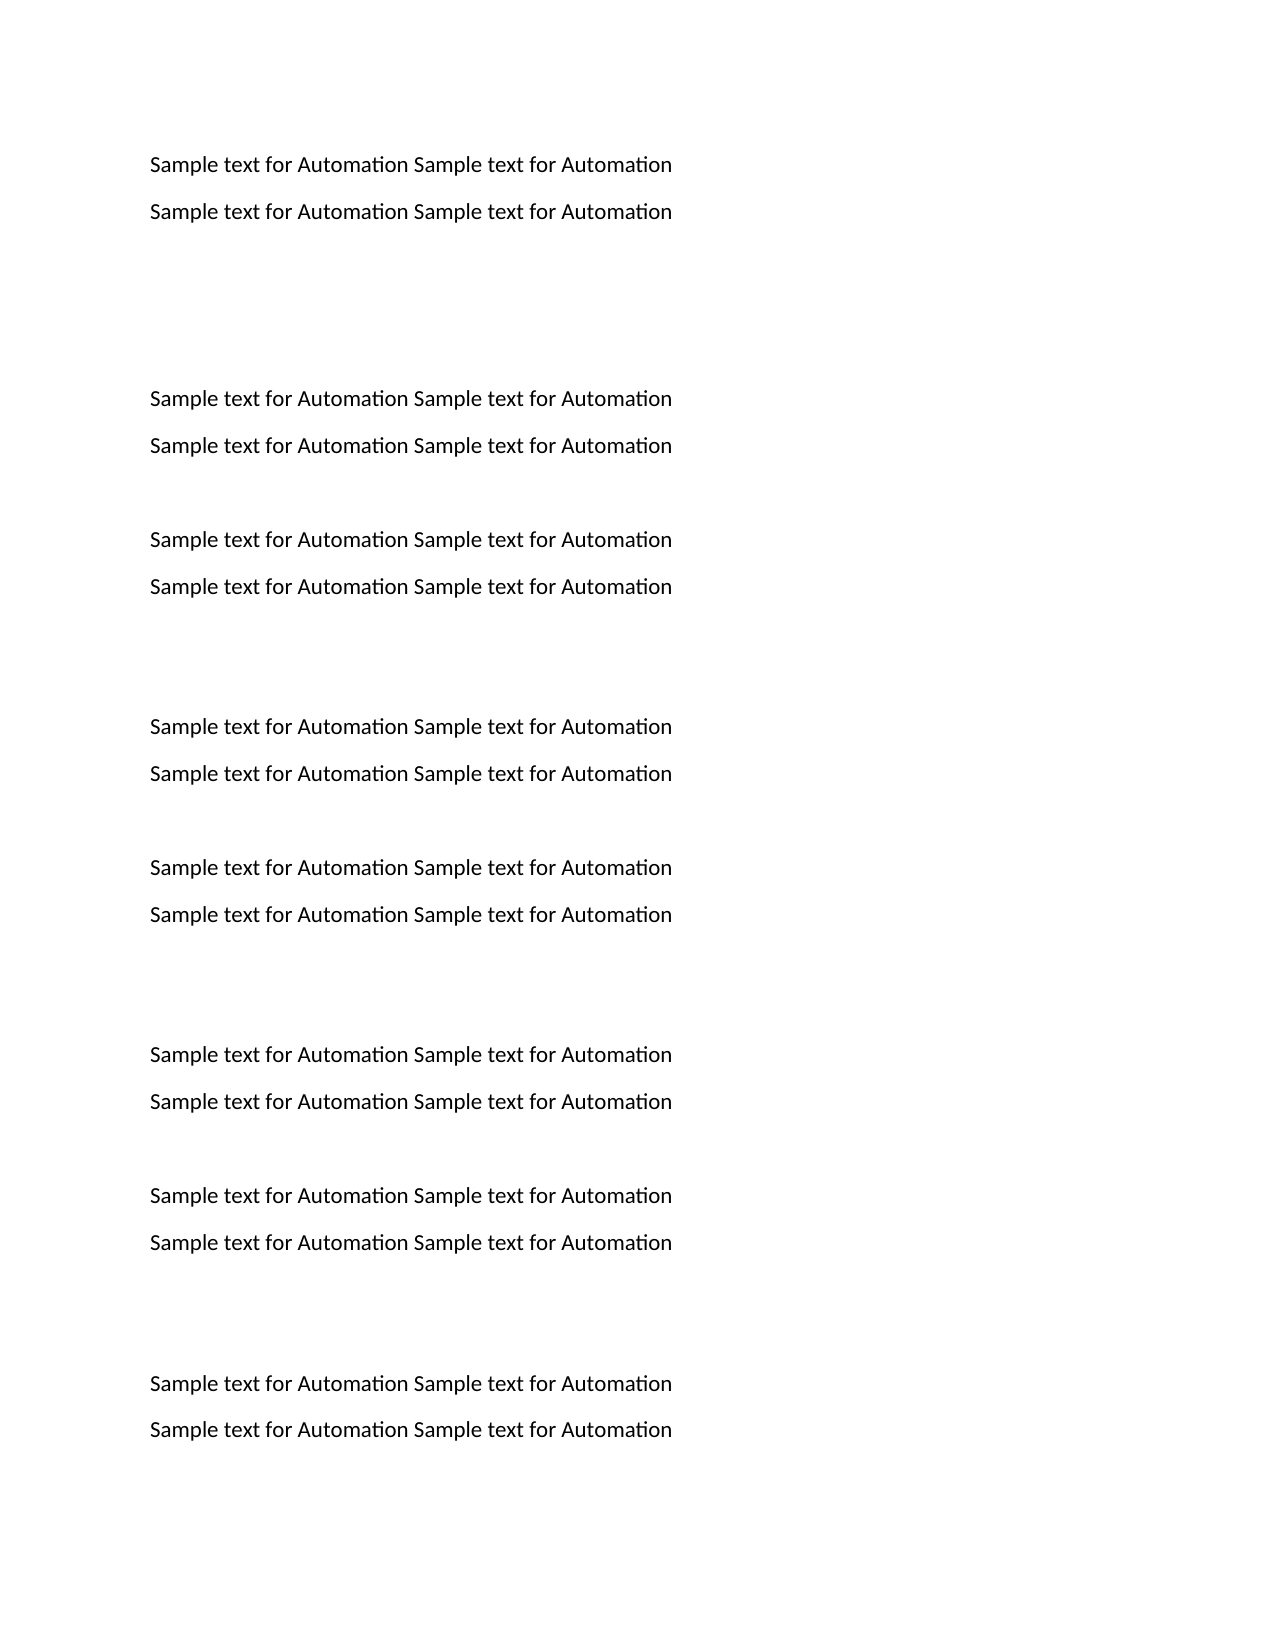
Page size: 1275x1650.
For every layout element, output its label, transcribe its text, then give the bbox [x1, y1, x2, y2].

text Sample text for Automation Sample text for Automation [150, 712, 1125, 741]
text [150, 197, 1125, 225]
text Sample text for Automation Sample text for Automation [150, 853, 1125, 881]
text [150, 1369, 1125, 1397]
text Sample text for Automation Sample text for Automation [150, 1087, 1125, 1116]
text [150, 384, 1125, 412]
text Sample text for Automation Sample text for Automation [150, 759, 1125, 787]
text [150, 1228, 1125, 1256]
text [150, 150, 1125, 178]
text Sample text for Automation Sample text for Automation [150, 900, 1125, 928]
text Sample text for Automation Sample text for Automation [150, 1181, 1125, 1209]
text Sample text for Automation Sample text for Automation [150, 525, 1125, 553]
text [150, 1416, 1125, 1444]
text Sample text for Automation Sample text for Automation [150, 1041, 1125, 1069]
text Sample text for Automation Sample text for Automation [150, 431, 1125, 459]
text Sample text for Automation Sample text for Automation [150, 572, 1125, 600]
